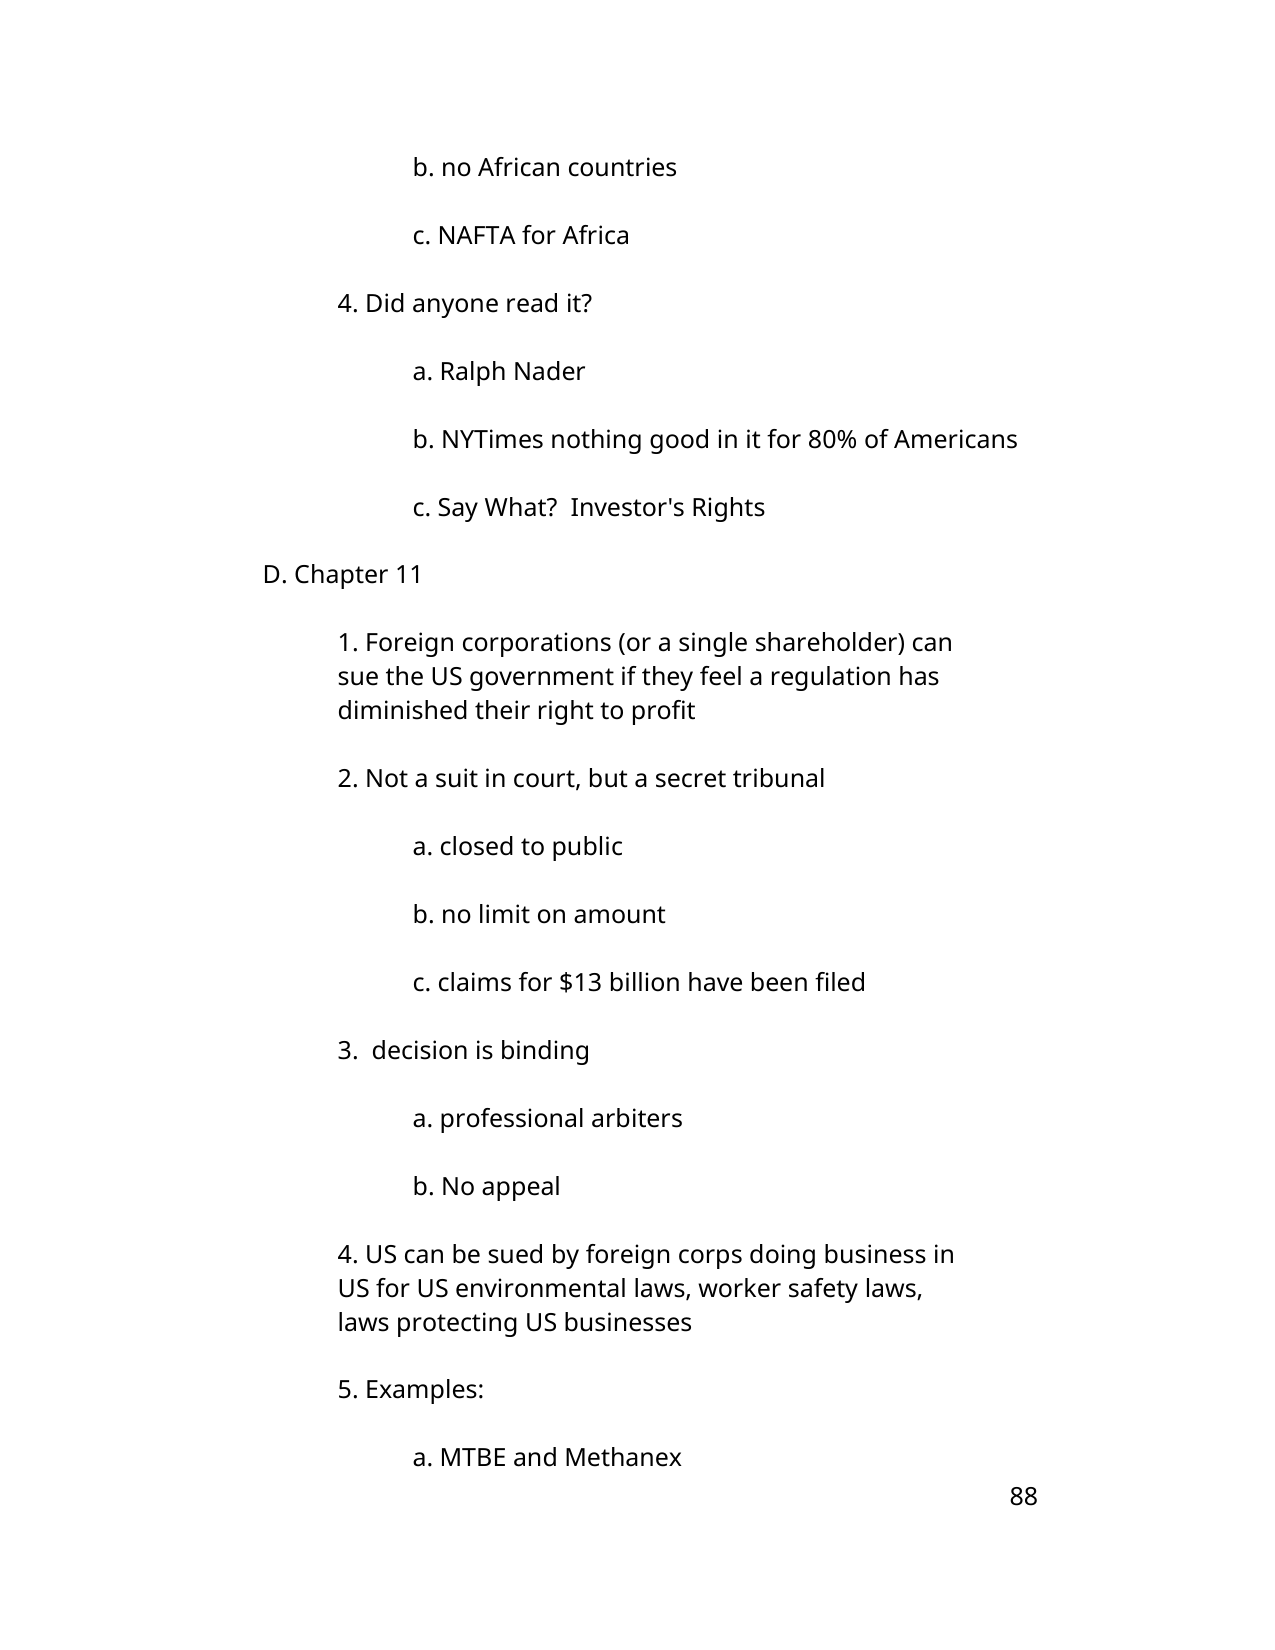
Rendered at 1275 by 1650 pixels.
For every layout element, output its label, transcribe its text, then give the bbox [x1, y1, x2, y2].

text b. no African countries [187, 150, 1162, 184]
text b. NYTimes nothing good in it for 80% of Americans [187, 422, 1162, 456]
text c. NAFTA for Africa [187, 218, 1162, 252]
text 4. Did anyone read it? [187, 286, 1162, 320]
text laws protecting US businesses [187, 1304, 1162, 1338]
text c. claims for $13 billion have been filed [187, 965, 1162, 999]
text a. MTBE and Methanex [187, 1440, 1162, 1474]
text a. Ralph Nader [187, 354, 1162, 388]
text b. No appeal [187, 1169, 1162, 1203]
text 1. Foreign corporations (or a single shareholder) can [187, 625, 1162, 659]
text D. Chapter 11 [187, 557, 1162, 591]
text US for US environmental laws, worker safety laws, [187, 1271, 1162, 1304]
text 2. Not a suit in court, but a secret tribunal [187, 761, 1162, 795]
text diminished their right to profit [187, 693, 1162, 727]
text 5. Examples: [187, 1372, 1162, 1406]
text 4. US can be sued by foreign corps doing business in [187, 1237, 1162, 1271]
text sue the US government if they feel a regulation has [187, 659, 1162, 693]
text b. no limit on amount [187, 897, 1162, 931]
text 3. decision is binding [187, 1033, 1162, 1067]
text a. professional arbiters [187, 1101, 1162, 1135]
text c. Say What? Investor's Rights [187, 489, 1162, 523]
text a. closed to public [187, 829, 1162, 863]
